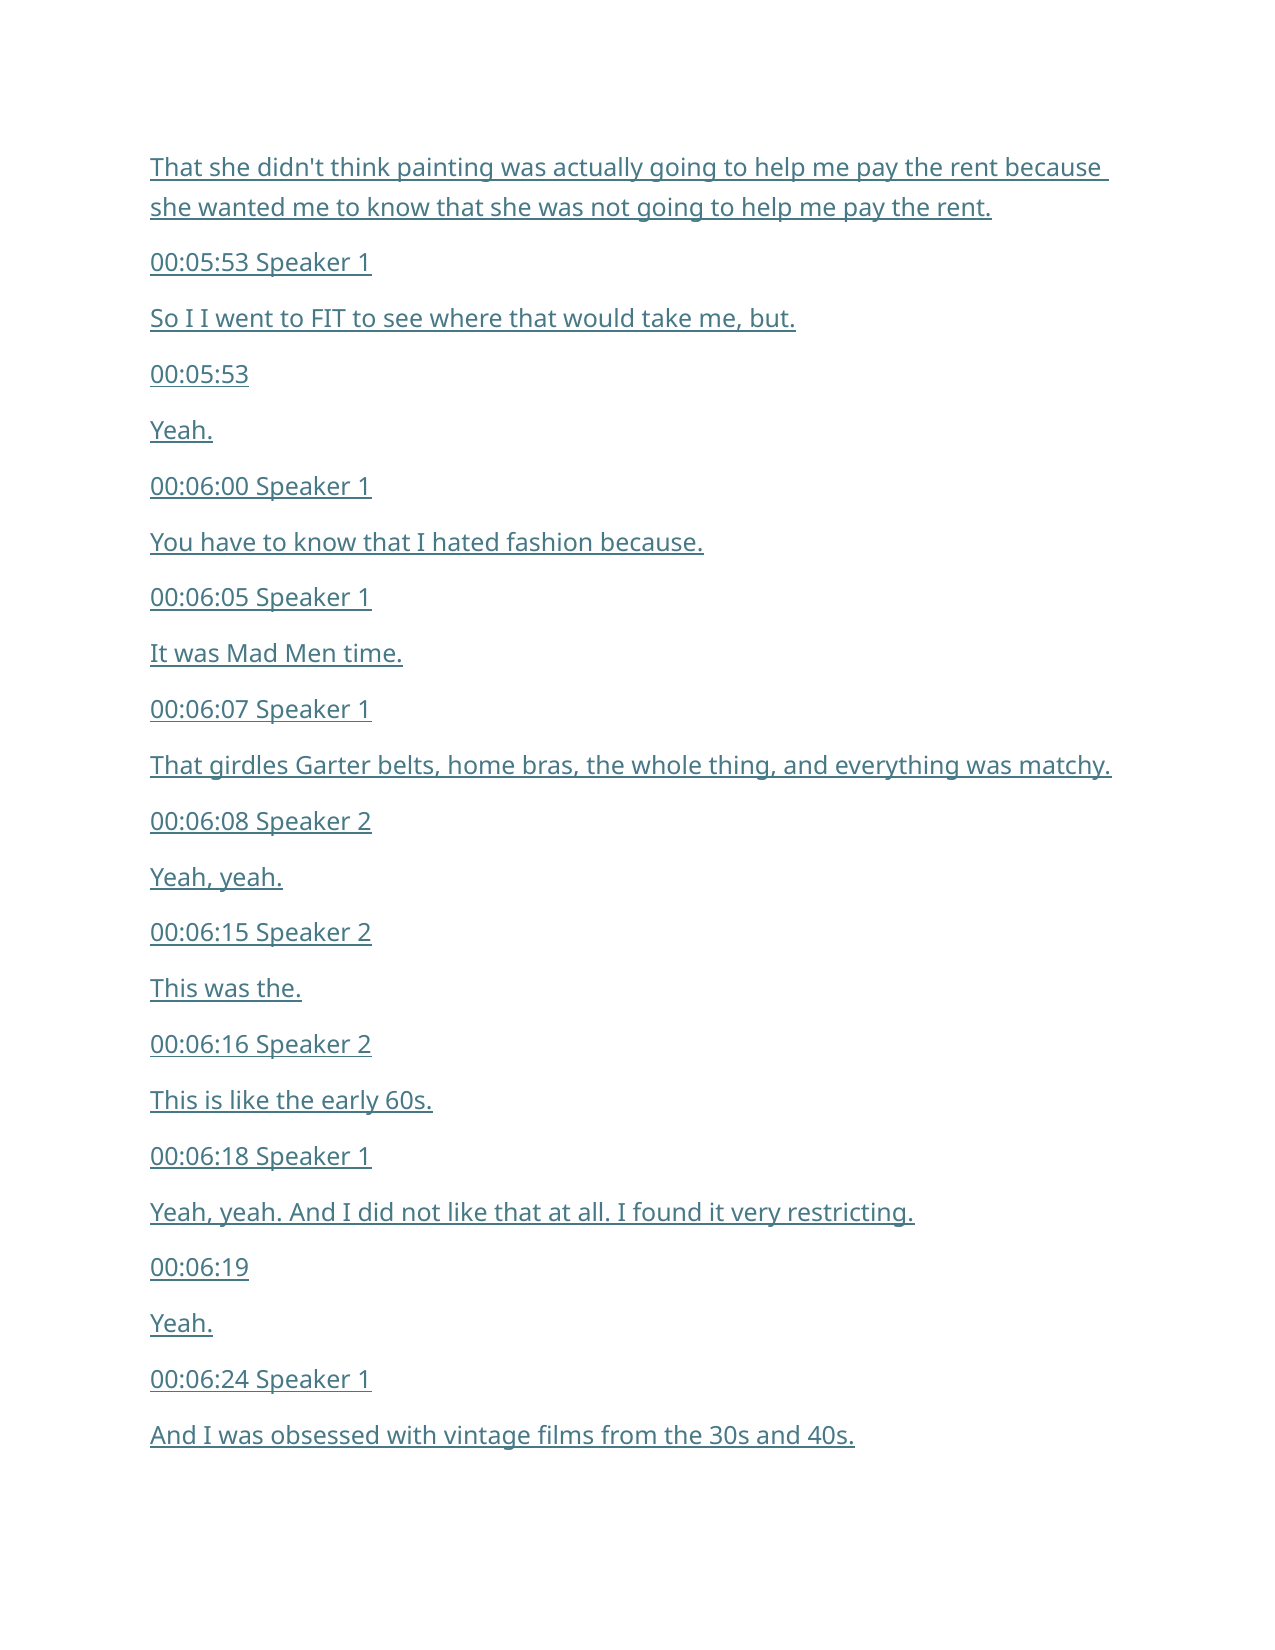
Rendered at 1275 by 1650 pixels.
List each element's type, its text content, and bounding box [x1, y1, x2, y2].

text 00:06:07 Speaker 1 [150, 692, 1125, 726]
text 00:05:53 Speaker 1 [150, 245, 1125, 279]
text This was the. [150, 971, 1125, 1005]
text Yeah. [150, 412, 1125, 447]
text This is like the early 60s. [150, 1082, 1125, 1117]
text 00:06:24 Speaker 1 [150, 1362, 1125, 1396]
text It was Mad Men time. [150, 636, 1125, 670]
text That she didn't think painting was actually going to help me pay the rent because she wanted me to know that she was not going to help me pay the rent. [150, 150, 1125, 223]
text 00:06:00 Speaker 1 [150, 468, 1125, 502]
text 00:06:15 Speaker 2 [150, 915, 1125, 949]
text 00:06:18 Speaker 1 [150, 1138, 1125, 1172]
text So I I went to FIT to see where that would take me, but. [150, 301, 1125, 335]
text Yeah, yeah. [150, 859, 1125, 893]
text 00:05:53 [150, 357, 1125, 391]
text You have to know that I hated fashion because. [150, 524, 1125, 558]
text 00:06:08 Speaker 2 [150, 803, 1125, 837]
text 00:06:05 Speaker 1 [150, 580, 1125, 614]
text 00:06:16 Speaker 2 [150, 1027, 1125, 1061]
text 00:06:19 [150, 1250, 1125, 1284]
text Yeah, yeah. And I did not like that at all. I found it very restricting. [150, 1194, 1125, 1228]
text Yeah. [150, 1306, 1125, 1340]
text And I was obsessed with vintage films from the 30s and 40s. [150, 1417, 1125, 1452]
text That girdles Garter belts, home bras, the whole thing, and everything was matchy. [150, 747, 1125, 782]
